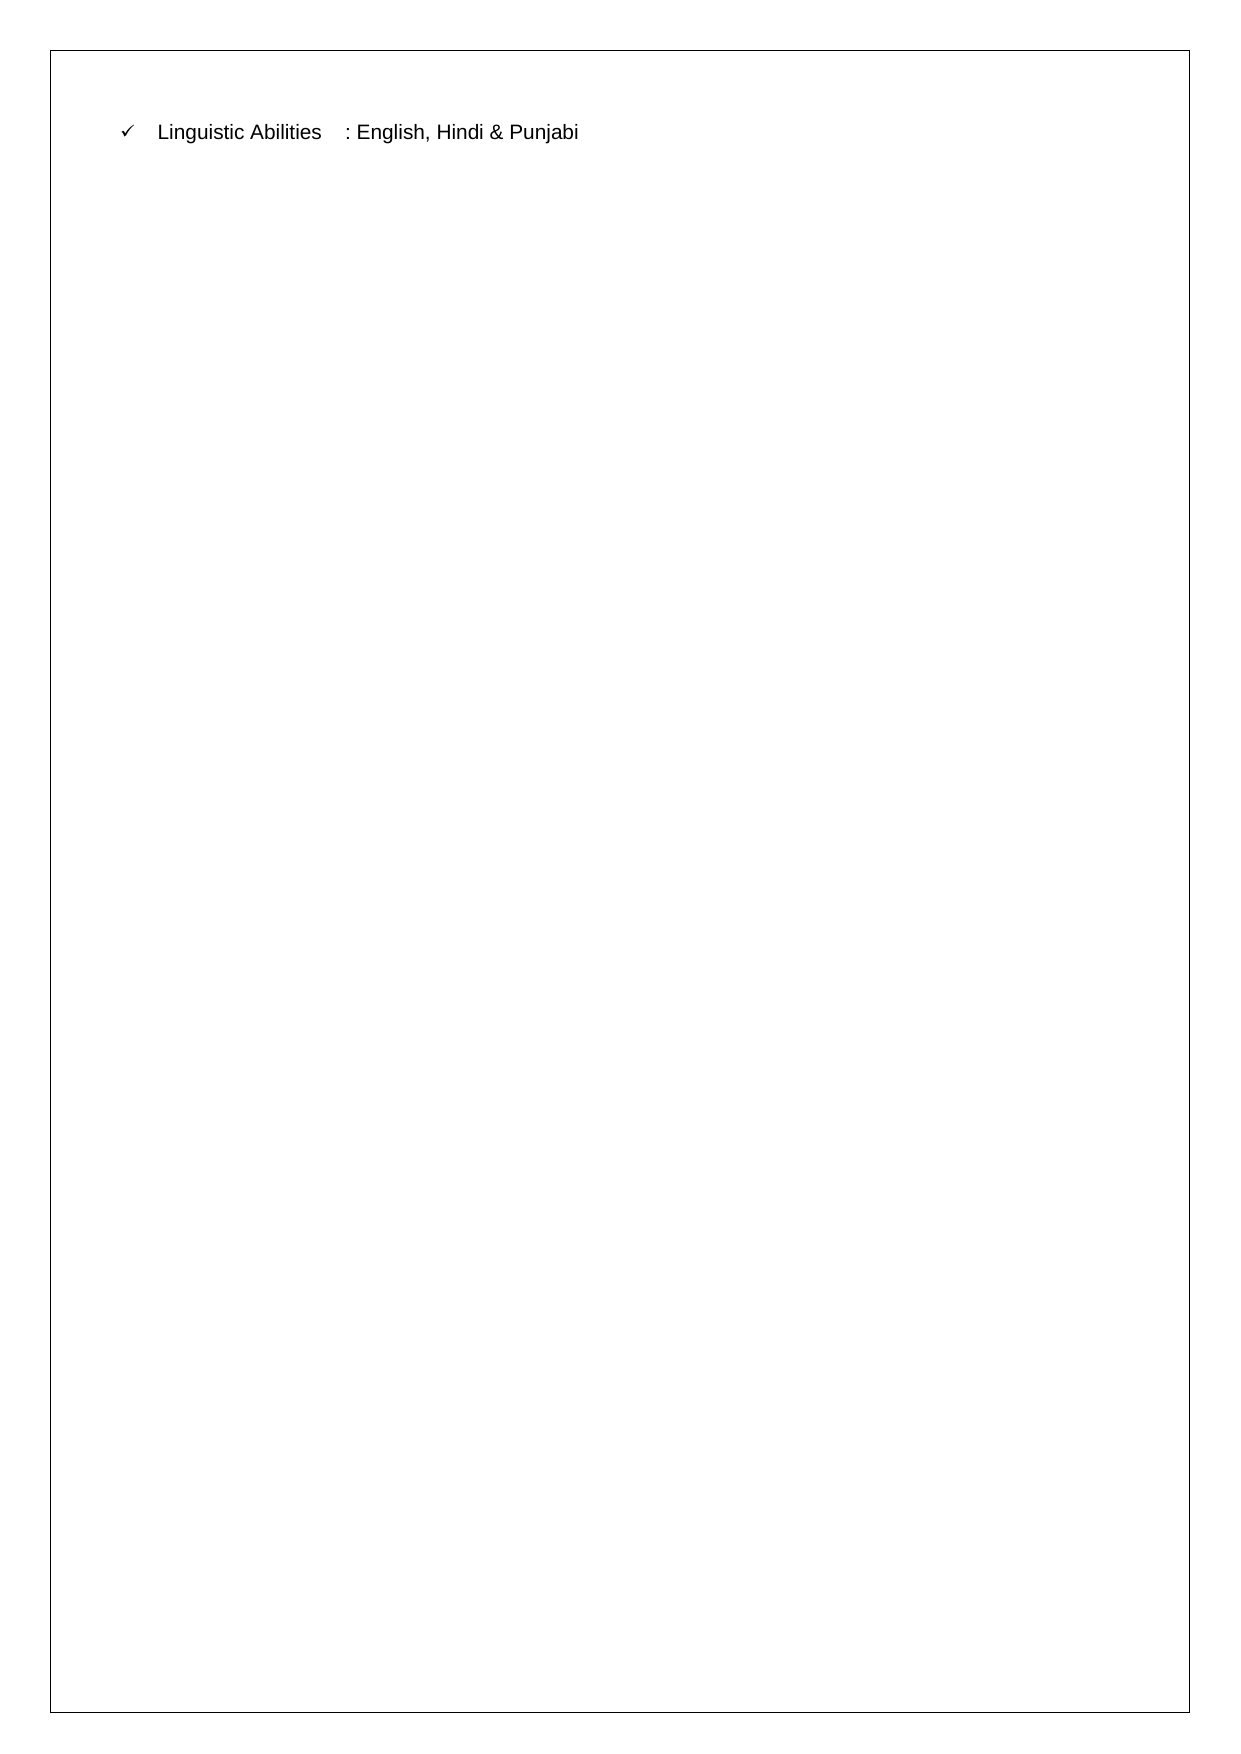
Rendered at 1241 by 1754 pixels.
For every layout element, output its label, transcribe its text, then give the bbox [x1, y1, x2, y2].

list Linguistic Abilities : English, Hindi & Punjabi [120, 120, 1108, 144]
